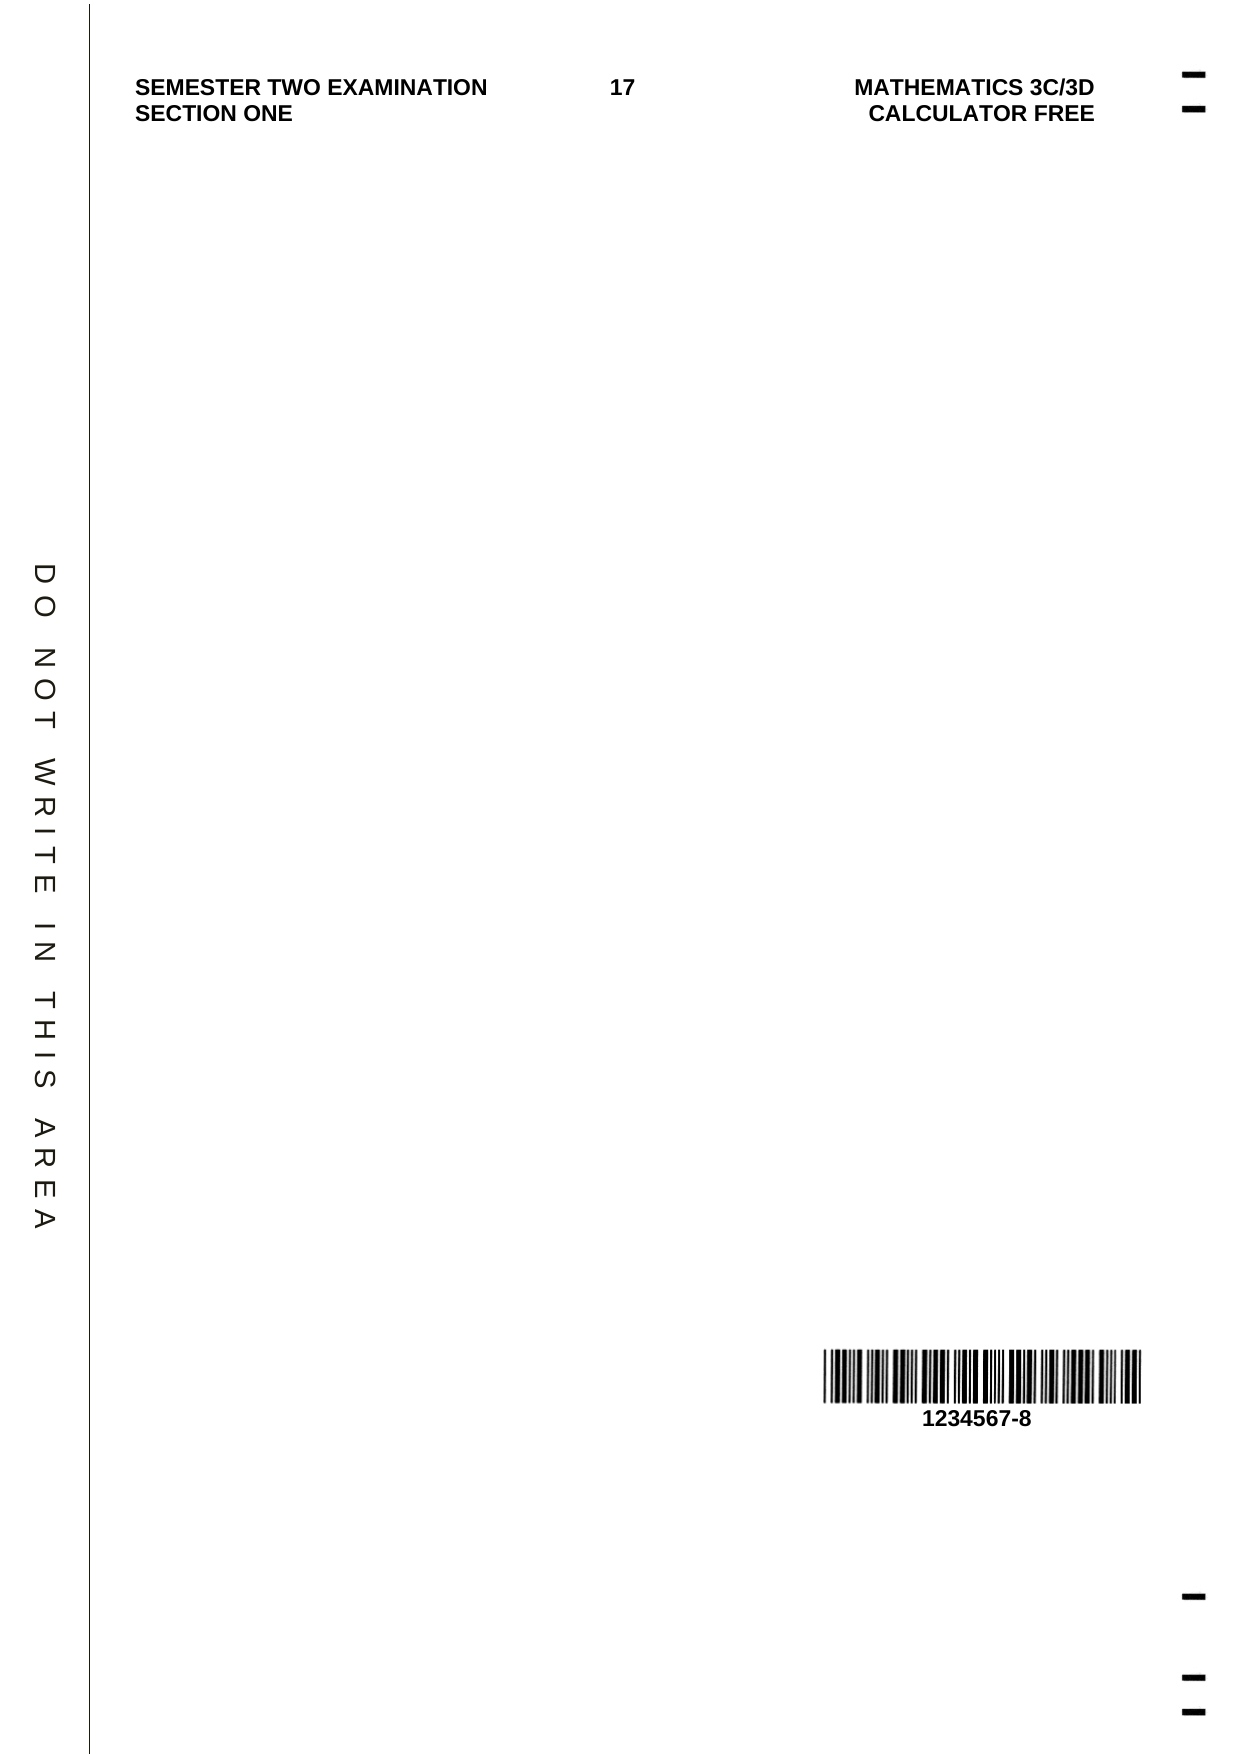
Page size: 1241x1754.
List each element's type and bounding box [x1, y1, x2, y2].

picture [1148, 1667, 1209, 1697]
picture [812, 1339, 1153, 1407]
picture [1148, 98, 1209, 129]
picture [1148, 64, 1209, 94]
picture [1148, 1585, 1209, 1616]
picture [1148, 1701, 1209, 1732]
